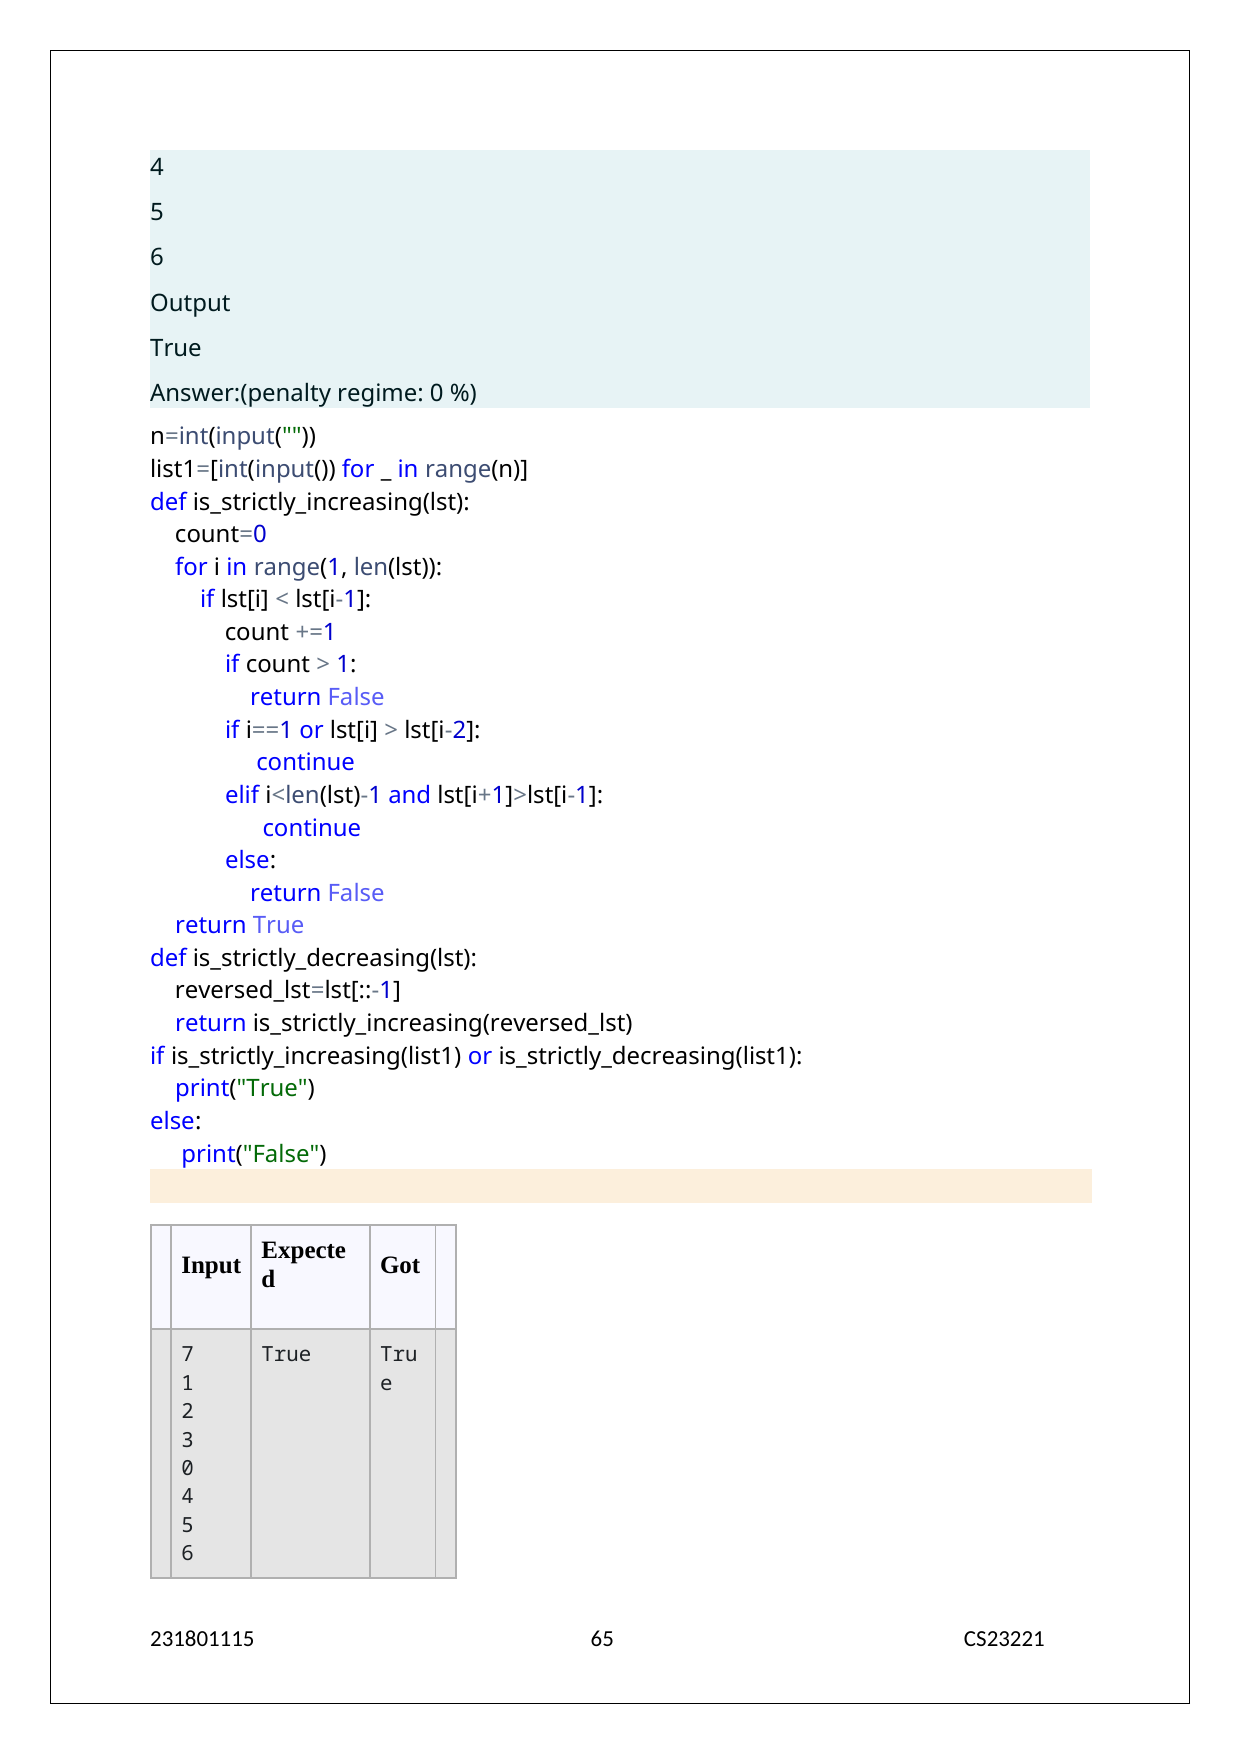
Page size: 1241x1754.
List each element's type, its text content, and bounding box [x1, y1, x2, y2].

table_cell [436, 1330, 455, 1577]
text list1=[int(input()) for _ in range(n)] [150, 452, 1090, 484]
text continue [150, 745, 1090, 778]
text 4 [150, 150, 1090, 183]
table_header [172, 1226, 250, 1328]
text elif i<len(lst)-1 and lst[i+1]>lst[i-1]: [150, 778, 1090, 810]
text else: [150, 843, 1090, 876]
text print("False") [150, 1136, 1090, 1169]
text count +=1 [150, 615, 1090, 647]
text if is_strictly_increasing(list1) or is_strictly_decreasing(list1): [150, 1038, 1090, 1071]
text if count > 1: [150, 647, 1090, 680]
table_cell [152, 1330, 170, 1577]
text count=0 [150, 517, 1090, 549]
text return True [150, 908, 1090, 941]
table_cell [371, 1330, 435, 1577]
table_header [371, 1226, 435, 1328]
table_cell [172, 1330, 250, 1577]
text 5 [150, 195, 1090, 228]
text Output [150, 285, 1090, 318]
text print("True") [150, 1071, 1090, 1104]
text for i in range(1, len(lst)): [150, 549, 1090, 582]
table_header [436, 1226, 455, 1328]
text continue [150, 810, 1090, 843]
text return is_strictly_increasing(reversed_lst) [150, 1006, 1090, 1038]
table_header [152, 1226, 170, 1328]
text Answer:(penalty regime: 0 %) [150, 376, 1090, 408]
text return False [150, 680, 1090, 712]
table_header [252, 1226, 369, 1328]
text reversed_lst=lst[::-1] [150, 973, 1090, 1006]
text else: [150, 1104, 1090, 1136]
text 6 [150, 240, 1090, 273]
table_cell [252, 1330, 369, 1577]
text if lst[i] < lst[i-1]: [150, 582, 1090, 615]
text if i==1 or lst[i] > lst[i-2]: [150, 712, 1090, 745]
text return False [150, 876, 1090, 908]
text def is_strictly_increasing(lst): [150, 484, 1090, 517]
text True [150, 330, 1090, 363]
text def is_strictly_decreasing(lst): [150, 941, 1090, 973]
text n=int(input("")) [150, 419, 1090, 452]
